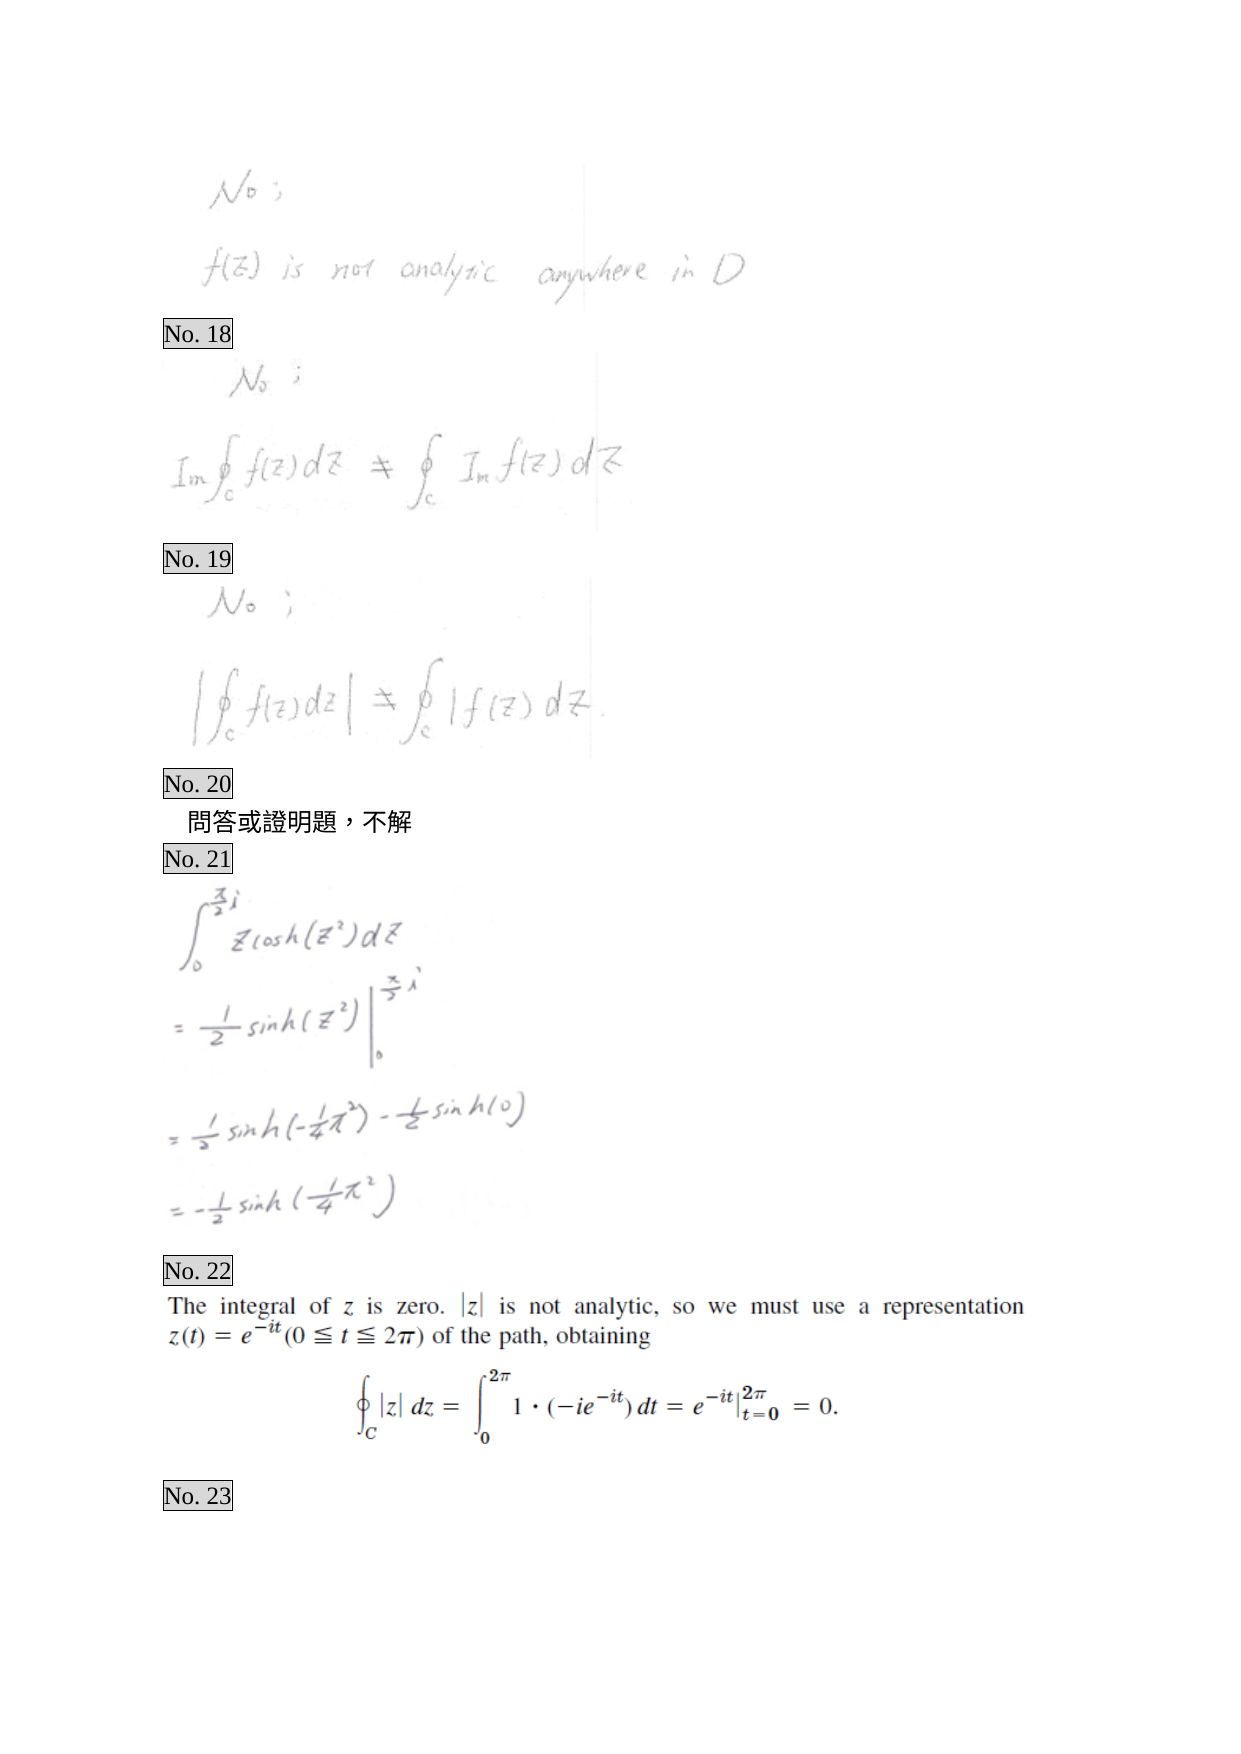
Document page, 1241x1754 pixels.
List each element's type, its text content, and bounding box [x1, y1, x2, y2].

picture [187, 576, 612, 759]
text No. 20 [162, 764, 1053, 802]
picture [162, 876, 532, 1228]
text No. 23 [162, 1477, 1053, 1514]
text No. 18 [162, 314, 1053, 352]
text No. 22 [162, 1252, 1053, 1289]
picture [162, 351, 634, 531]
picture [162, 1289, 1028, 1451]
picture [187, 164, 756, 313]
text No. 19 [162, 539, 1053, 577]
text 問答或證明題，不解 [187, 802, 1053, 839]
text No. 21 [162, 839, 1053, 877]
